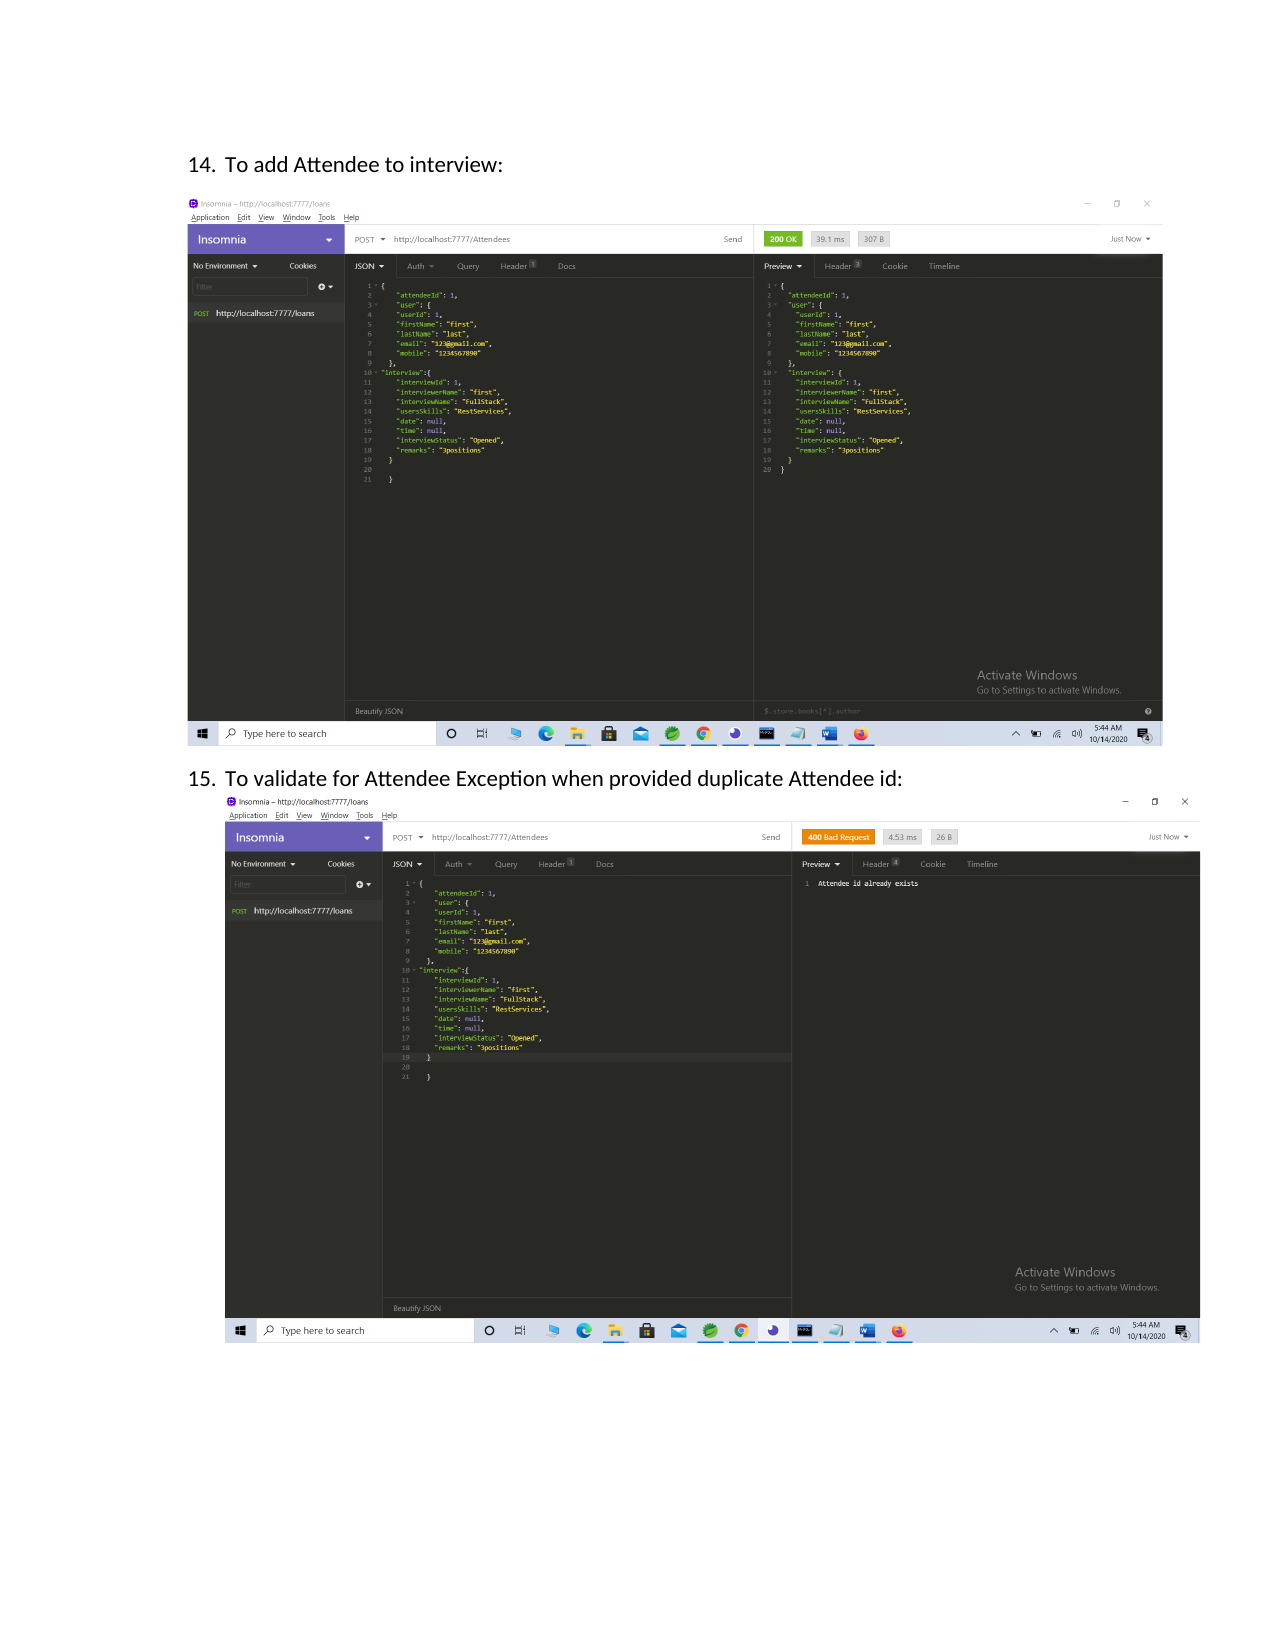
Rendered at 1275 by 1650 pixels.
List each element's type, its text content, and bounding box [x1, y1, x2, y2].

picture [225, 794, 1200, 1343]
list To add Attendee to interview: [187, 150, 1125, 178]
picture [187, 196, 1163, 746]
list To validate for Attendee Exception when provided duplicate Attendee id: [187, 764, 1125, 792]
